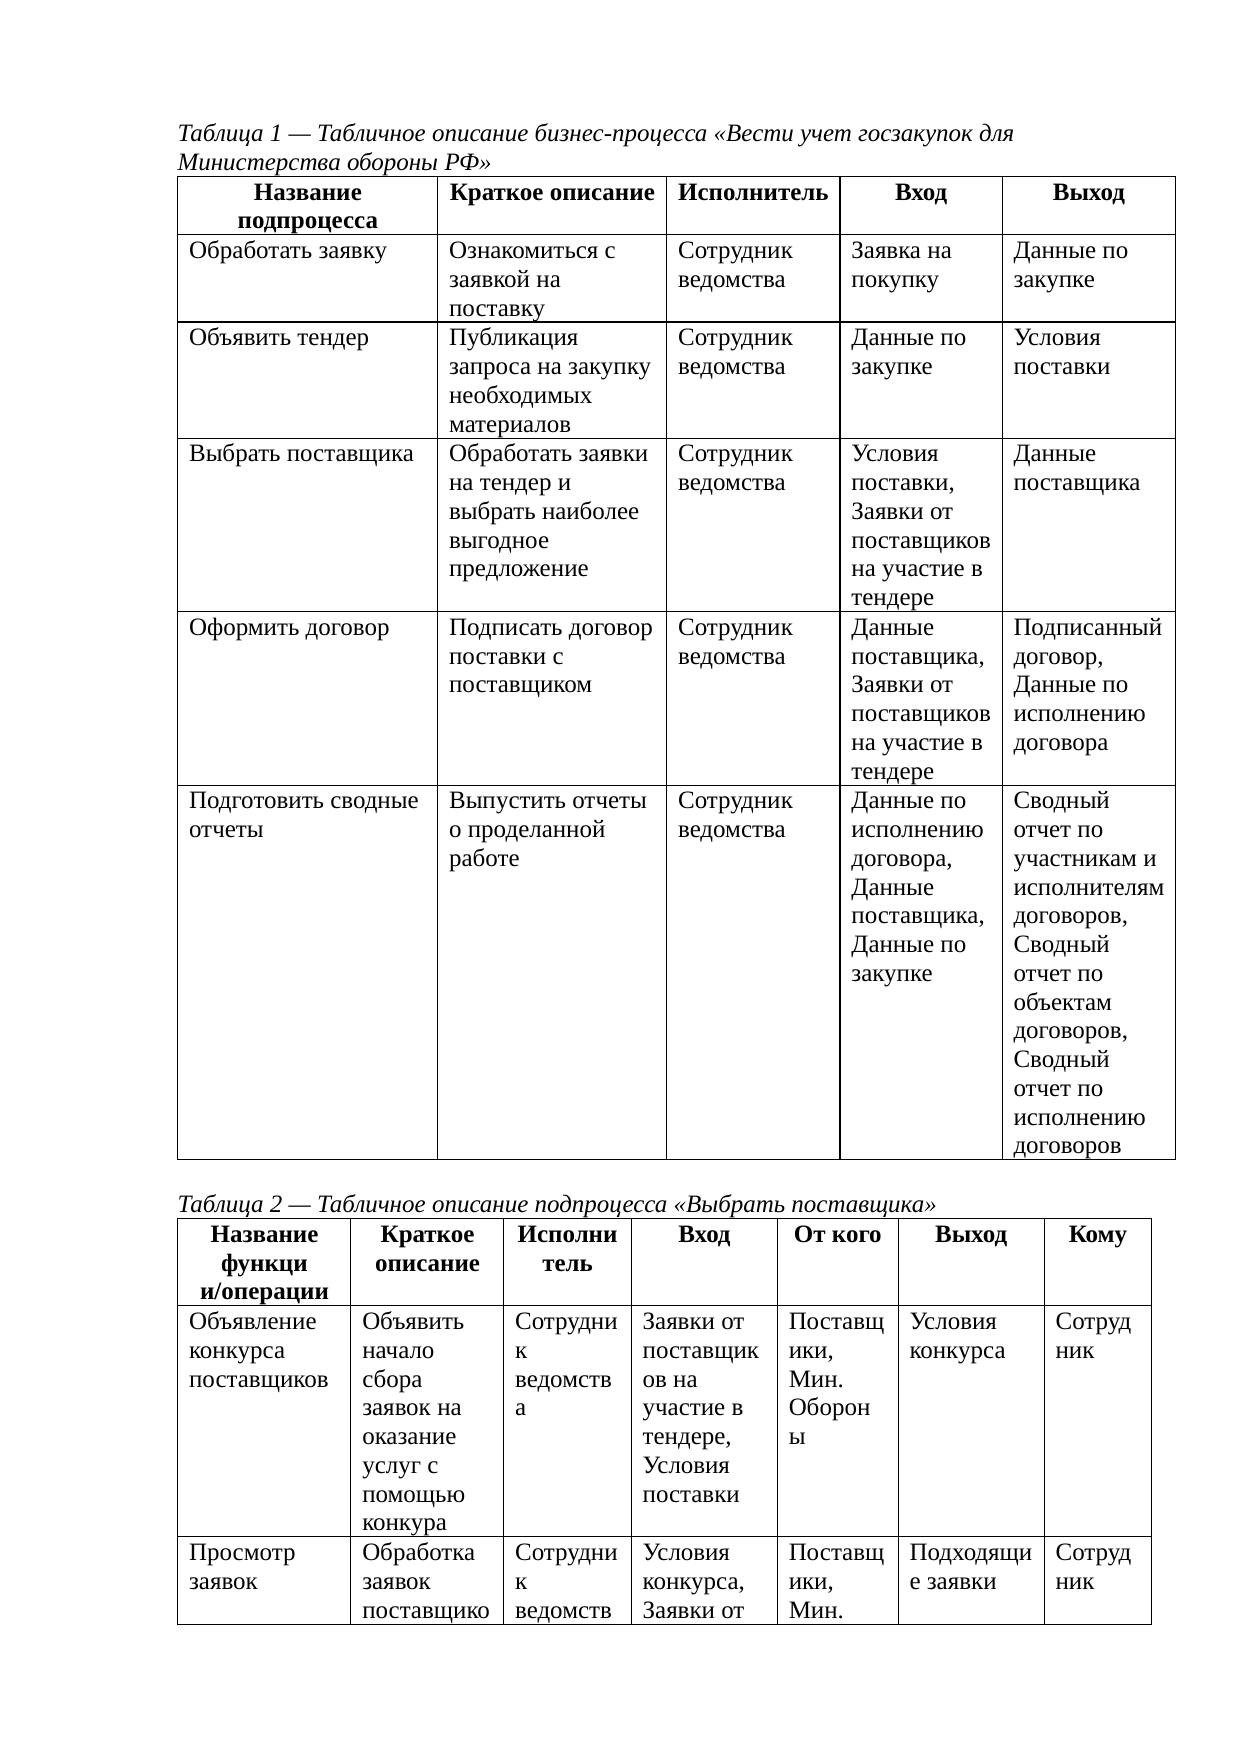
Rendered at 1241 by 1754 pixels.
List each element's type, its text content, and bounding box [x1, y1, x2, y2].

text Таблица 1 — Табличное описание бизнес-процесса «Вести учет госзакупок для Министерства обороны РФ» [177, 118, 1152, 176]
table_cell Сотрудник ведомства [667, 786, 839, 1159]
table_cell Условия поставки, Заявки от поставщиков на участие в тендере [841, 439, 1002, 611]
table_cell Данные по закупке [841, 323, 1002, 437]
table_cell Сотрудник [1045, 1306, 1151, 1536]
table_cell Ознакомиться с заявкой на поставку [438, 235, 666, 321]
table_cell Данные поставщика [1003, 439, 1175, 611]
table_cell Данные по исполнению договора, Данные поставщика, Данные по закупке [841, 786, 1002, 1159]
table_header Вход [632, 1219, 777, 1305]
table_header Вход [841, 177, 1002, 234]
table_cell Подписать договор поставки с поставщиком [438, 612, 666, 784]
table_cell Сотрудник ведомства [667, 439, 839, 611]
table_cell Сотрудник ведомства [667, 235, 839, 321]
table_cell Данные по закупке [1003, 235, 1175, 321]
table_cell Сотрудник [1045, 1537, 1151, 1623]
table_header Краткое описание [438, 177, 666, 234]
table_cell Подписанный договор, Данные по исполнению договора [1003, 612, 1175, 784]
table_cell Сотрудник ведомства [504, 1306, 631, 1536]
table_cell Объявить начало сбора заявок на оказание услуг с помощью конкура [351, 1306, 503, 1536]
table_header Название функции/операции [178, 1219, 350, 1305]
table_cell Выбрать поставщика [178, 439, 437, 611]
table_cell Объявить тендер [178, 323, 437, 437]
table_cell Подготовить сводные отчеты [178, 786, 437, 1159]
table_header Кому [1045, 1219, 1151, 1305]
table_header Название подпроцесса [178, 177, 437, 234]
table_cell Условия конкурса [899, 1306, 1044, 1536]
table_cell Условия поставки [1003, 323, 1175, 437]
table_cell Заявки от поставщиков на участие в тендере, Условия поставки [632, 1306, 777, 1536]
table_header Выход [899, 1219, 1044, 1305]
text Таблица 2 — Табличное описание подпроцесса «Выбрать поставщика» [177, 1189, 1152, 1218]
table_cell Заявка на покупку [841, 235, 1002, 321]
table_header Исполнитель [667, 177, 839, 234]
table_cell Сотрудник ведомства [667, 612, 839, 784]
table_header От кого [778, 1219, 898, 1305]
table_cell Обработать заявки на тендер и выбрать наиболее выгодное предложение [438, 439, 666, 611]
table_cell Просмотр заявок [178, 1537, 350, 1623]
table_header Выход [1003, 177, 1175, 234]
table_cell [632, 1537, 777, 1623]
table_cell Публикация запроса на закупку необходимых материалов [438, 323, 666, 437]
table_cell Объявление конкурса поставщиков [178, 1306, 350, 1536]
table_cell Сотрудник ведомства [667, 323, 839, 437]
table_cell Сотрудник ведомства [504, 1537, 631, 1623]
table_cell Сводный отчет по участникам и исполнителям договоров, Сводный отчет по объектам договоров, Сводный отчет по исполнению договоров [1003, 786, 1175, 1159]
table_cell Данные поставщика, Заявки от поставщиков на участие в тендере [841, 612, 1002, 784]
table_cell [778, 1537, 898, 1623]
table_cell Выпустить отчеты о проделанной работе [438, 786, 666, 1159]
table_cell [351, 1537, 503, 1623]
table_header Краткое описание [351, 1219, 503, 1305]
table_cell Обработать заявку [178, 235, 437, 321]
table_header Исполнитель [504, 1219, 631, 1305]
table_cell Поставщики, Мин. Обороны [778, 1306, 898, 1536]
table_cell Оформить договор [178, 612, 437, 784]
table_cell Подходящие заявки [899, 1537, 1044, 1623]
